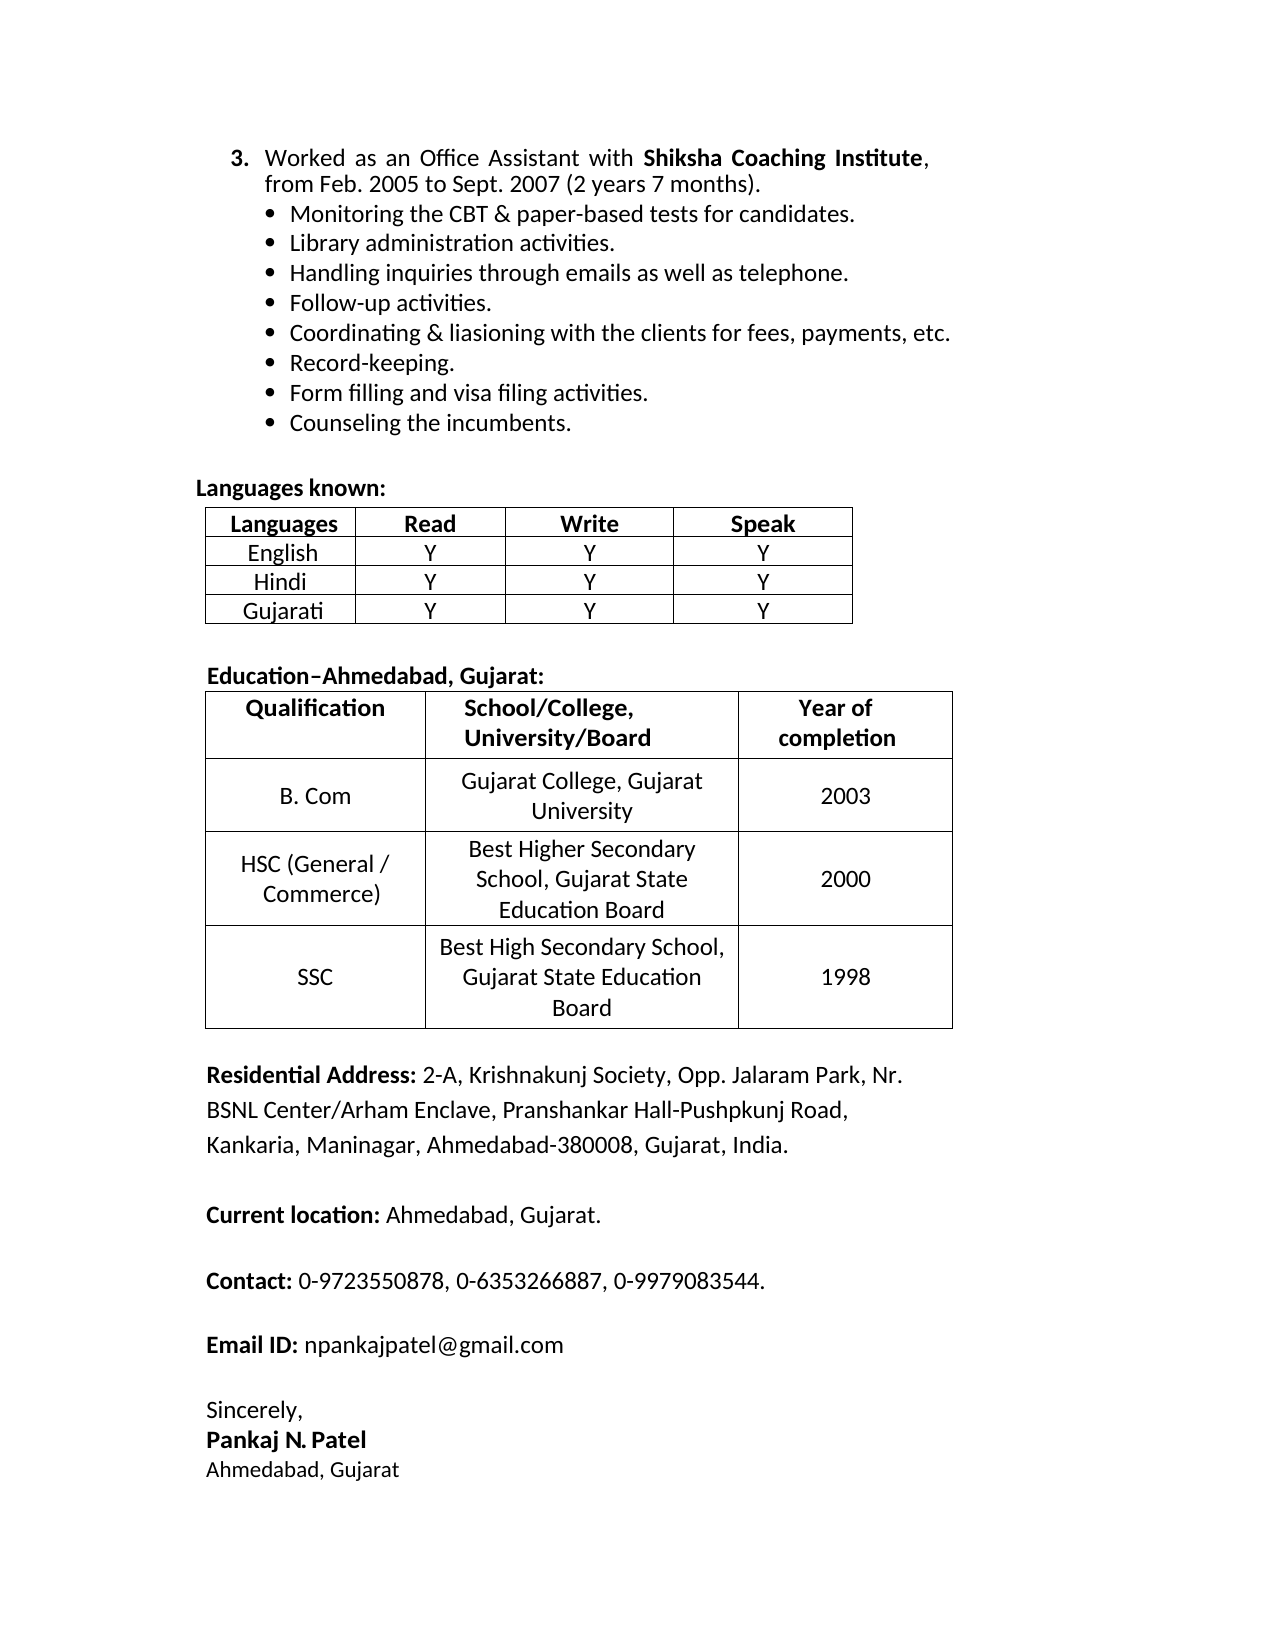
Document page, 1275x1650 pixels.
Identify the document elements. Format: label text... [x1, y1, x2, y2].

list Record-keeping. [266, 348, 952, 377]
table_header Languages [206, 508, 355, 536]
table_cell Y [506, 537, 673, 565]
table_cell Y [674, 566, 852, 594]
text Pankaj N. Patel [206, 1424, 952, 1455]
text Residential Address: 2-A, Krishnakunj Society, Opp. Jalaram Park, Nr. BSNL Center/Arham Enclave, Pranshankar Hall-Pushpkunj Road, Kankaria, Maninagar, Ahmedabad-380008, Gujarat, India. [206, 1059, 942, 1160]
text Current location: Ahmedabad, Gujarat. [206, 1199, 952, 1230]
table_cell 1998 [739, 926, 952, 1028]
table_cell SSC [206, 926, 425, 1028]
list Handling inquiries through emails as well as telephone. [266, 258, 952, 288]
text Email ID: npankajpatel@gmail.com [206, 1295, 728, 1360]
table_cell B. Com [206, 759, 425, 831]
list Monitoring the CBT & paper-based tests for candidates. [266, 199, 952, 228]
text Contact: 0-9723550878, 0-6353266887, 0-9979083544. [206, 1265, 952, 1295]
table_cell Gujarati [206, 595, 355, 623]
table_header Year of completion [739, 692, 952, 758]
text Ahmedabad, Gujarat [196, 1455, 952, 1483]
table_header Qualification [206, 692, 425, 758]
table_cell Y [356, 566, 505, 594]
table_header Speak [674, 508, 852, 536]
table_cell Best High Secondary School, Gujarat State Education Board [426, 926, 738, 1028]
table_cell English [206, 537, 355, 565]
table_cell HSC (General / Commerce) [206, 832, 425, 925]
list Follow-up activities. [266, 288, 952, 318]
table_cell Gujarat College, Gujarat University [426, 759, 738, 831]
table_header Write [506, 508, 673, 536]
table_header Read [356, 508, 505, 536]
table_header School/College, University/Board [426, 692, 738, 758]
text Languages known: [196, 472, 952, 503]
list Library administration activities. [266, 228, 952, 258]
list Counseling the incumbents. [266, 407, 952, 437]
list Coordinating & liasioning with the clients for fees, payments, etc. [266, 318, 952, 348]
table_cell Y [506, 566, 673, 594]
list Form filling and visa filing activities. [266, 377, 952, 407]
table_cell Hindi [206, 566, 355, 594]
table_cell Y [674, 595, 852, 623]
table_cell Y [506, 595, 673, 623]
table_cell Y [356, 595, 505, 623]
table_cell 2000 [739, 832, 952, 925]
list Worked as an Office Assistant with Shiksha Coaching Institute, from Feb. 2005 to Sept. 2007 (2 years 7 months). [230, 146, 929, 199]
table_cell Y [674, 537, 852, 565]
text Education–Ahmedabad, Gujarat: [196, 661, 952, 691]
table_cell Best Higher Secondary School, Gujarat State Education Board [426, 832, 738, 925]
text Sincerely, [206, 1360, 728, 1424]
table_cell 2003 [739, 759, 952, 831]
table_cell Y [356, 537, 505, 565]
